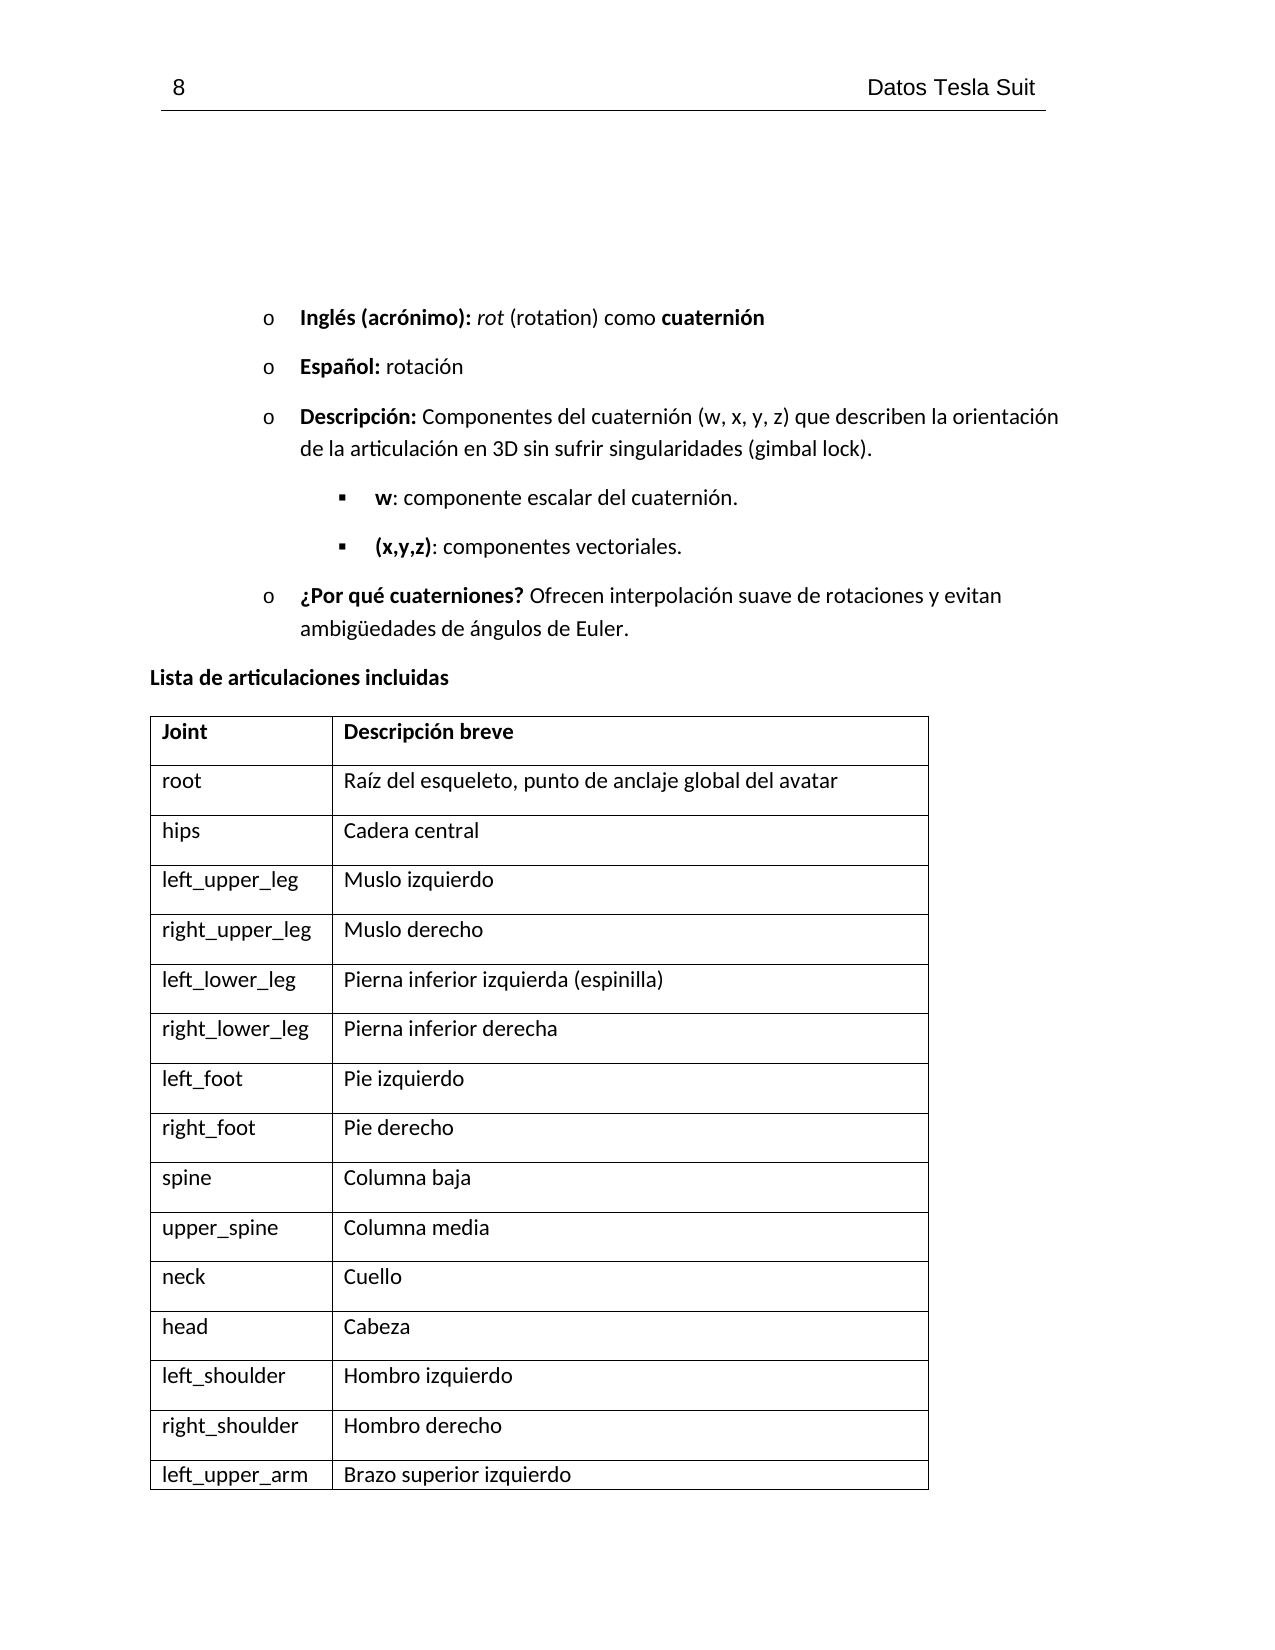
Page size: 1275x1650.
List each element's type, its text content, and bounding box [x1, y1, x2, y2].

table_cell right_shoulder [151, 1411, 332, 1459]
table_cell Columna media [333, 1213, 928, 1261]
table_cell head [151, 1312, 332, 1360]
table_cell Muslo izquierdo [333, 866, 928, 914]
table_cell Cabeza [333, 1312, 928, 1360]
table_cell right_lower_leg [151, 1014, 332, 1063]
list Inglés (acrónimo): rot (rotation) como cuaternión [262, 303, 1062, 331]
table_cell left_lower_leg [151, 965, 332, 1013]
table_cell Pie izquierdo [333, 1064, 928, 1112]
table_cell root [151, 766, 332, 815]
table_cell left_upper_arm [151, 1461, 332, 1488]
table_cell Raíz del esqueleto, punto de anclaje global del avatar [333, 766, 928, 815]
table_cell right_foot [151, 1114, 332, 1162]
table_cell Muslo derecho [333, 915, 928, 964]
text Lista de articulaciones incluidas [150, 663, 1062, 691]
table_cell Columna baja [333, 1163, 928, 1212]
table_header Descripción breve [333, 717, 928, 765]
table_cell Pierna inferior derecha [333, 1014, 928, 1063]
table_cell Pierna inferior izquierda (espinilla) [333, 965, 928, 1013]
list w: componente escalar del cuaternión. [337, 483, 1062, 511]
table_cell Hombro derecho [333, 1411, 928, 1459]
table_cell spine [151, 1163, 332, 1212]
table_cell left_foot [151, 1064, 332, 1112]
table_cell Pie derecho [333, 1114, 928, 1162]
table_cell left_upper_leg [151, 866, 332, 914]
list Descripción: Componentes del cuaternión (w, x, y, z) que describen la orientación de la articulación en 3D sin sufrir singularidades (gimbal lock). [262, 402, 1062, 463]
table_cell right_upper_leg [151, 915, 332, 964]
table_header Joint [151, 717, 332, 765]
table_cell upper_spine [151, 1213, 332, 1261]
list ¿Por qué cuaterniones? Ofrecen interpolación suave de rotaciones y evitan ambigüedades de ángulos de Euler. [262, 581, 1062, 642]
list Español: rotación [262, 352, 1062, 381]
table_cell neck [151, 1262, 332, 1311]
table_cell Brazo superior izquierdo [333, 1461, 928, 1488]
list (x,y,z): componentes vectoriales. [337, 532, 1062, 560]
table_cell hips [151, 816, 332, 864]
table_cell Hombro izquierdo [333, 1361, 928, 1410]
table_cell Cadera central [333, 816, 928, 864]
table_cell Cuello [333, 1262, 928, 1311]
table_cell left_shoulder [151, 1361, 332, 1410]
